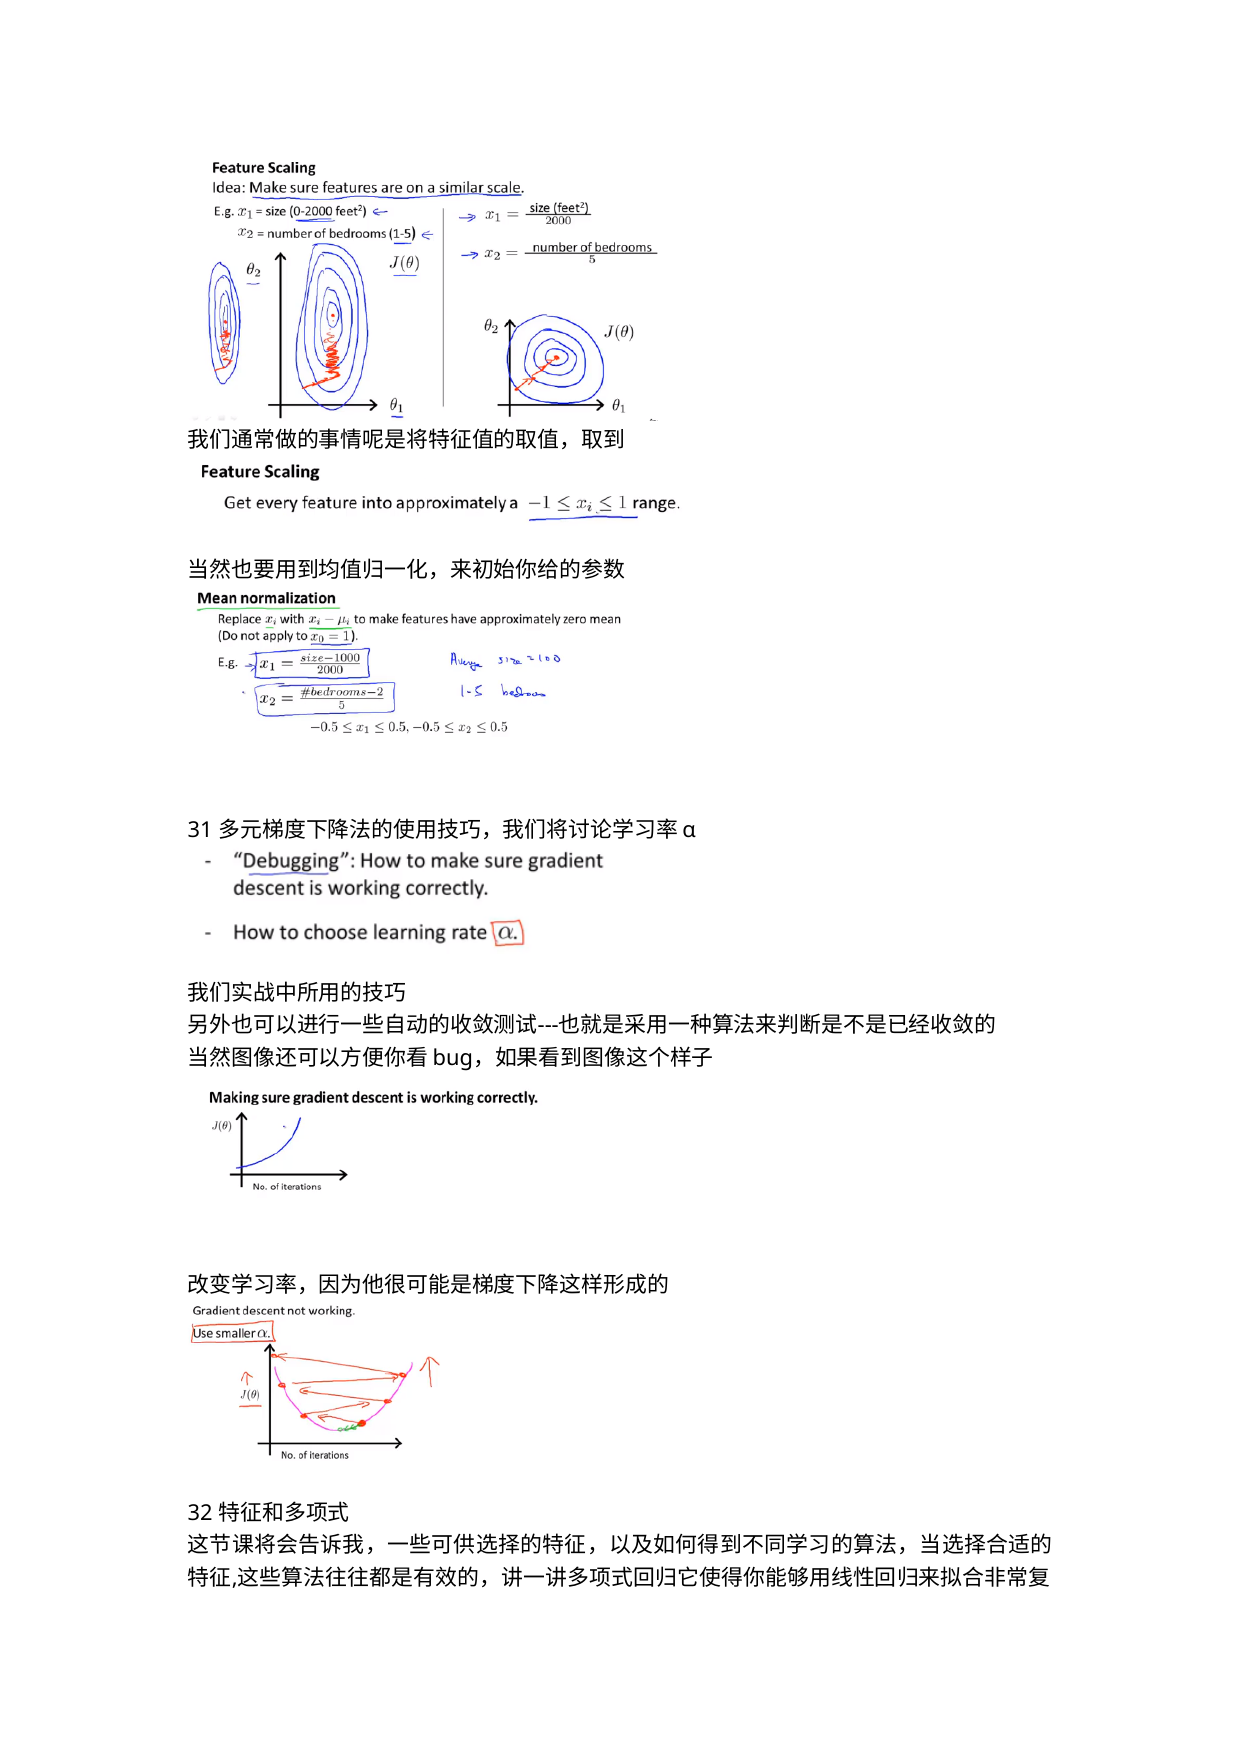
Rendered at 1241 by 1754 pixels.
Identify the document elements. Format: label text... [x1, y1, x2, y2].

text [187, 1527, 1053, 1592]
text 我们通常做的事情呢是将特征值的取值，取到 [187, 422, 1053, 454]
text 31 多元梯度下降法的使用技巧，我们将讨论学习率α [187, 812, 1053, 844]
picture [187, 1072, 548, 1237]
picture [187, 454, 704, 529]
text 改变学习率，因为他很可能是梯度下降这样形成的 [187, 1267, 1053, 1299]
text 另外也可以进行一些自动的收敛测试---也就是采用一种算法来判断是不是已经收敛的 [187, 1007, 1053, 1039]
picture [187, 162, 658, 421]
picture [187, 844, 617, 954]
text 当然也要用到均值归一化，来初始你给的参数 [187, 552, 1053, 584]
picture [187, 584, 629, 753]
text 当然图像还可以方便你看bug，如果看到图像这个样子 [187, 1039, 1053, 1072]
picture [187, 1299, 440, 1474]
text 我们实战中所用的技巧 [187, 974, 1053, 1007]
text 32 特征和多项式 [187, 1494, 1053, 1527]
